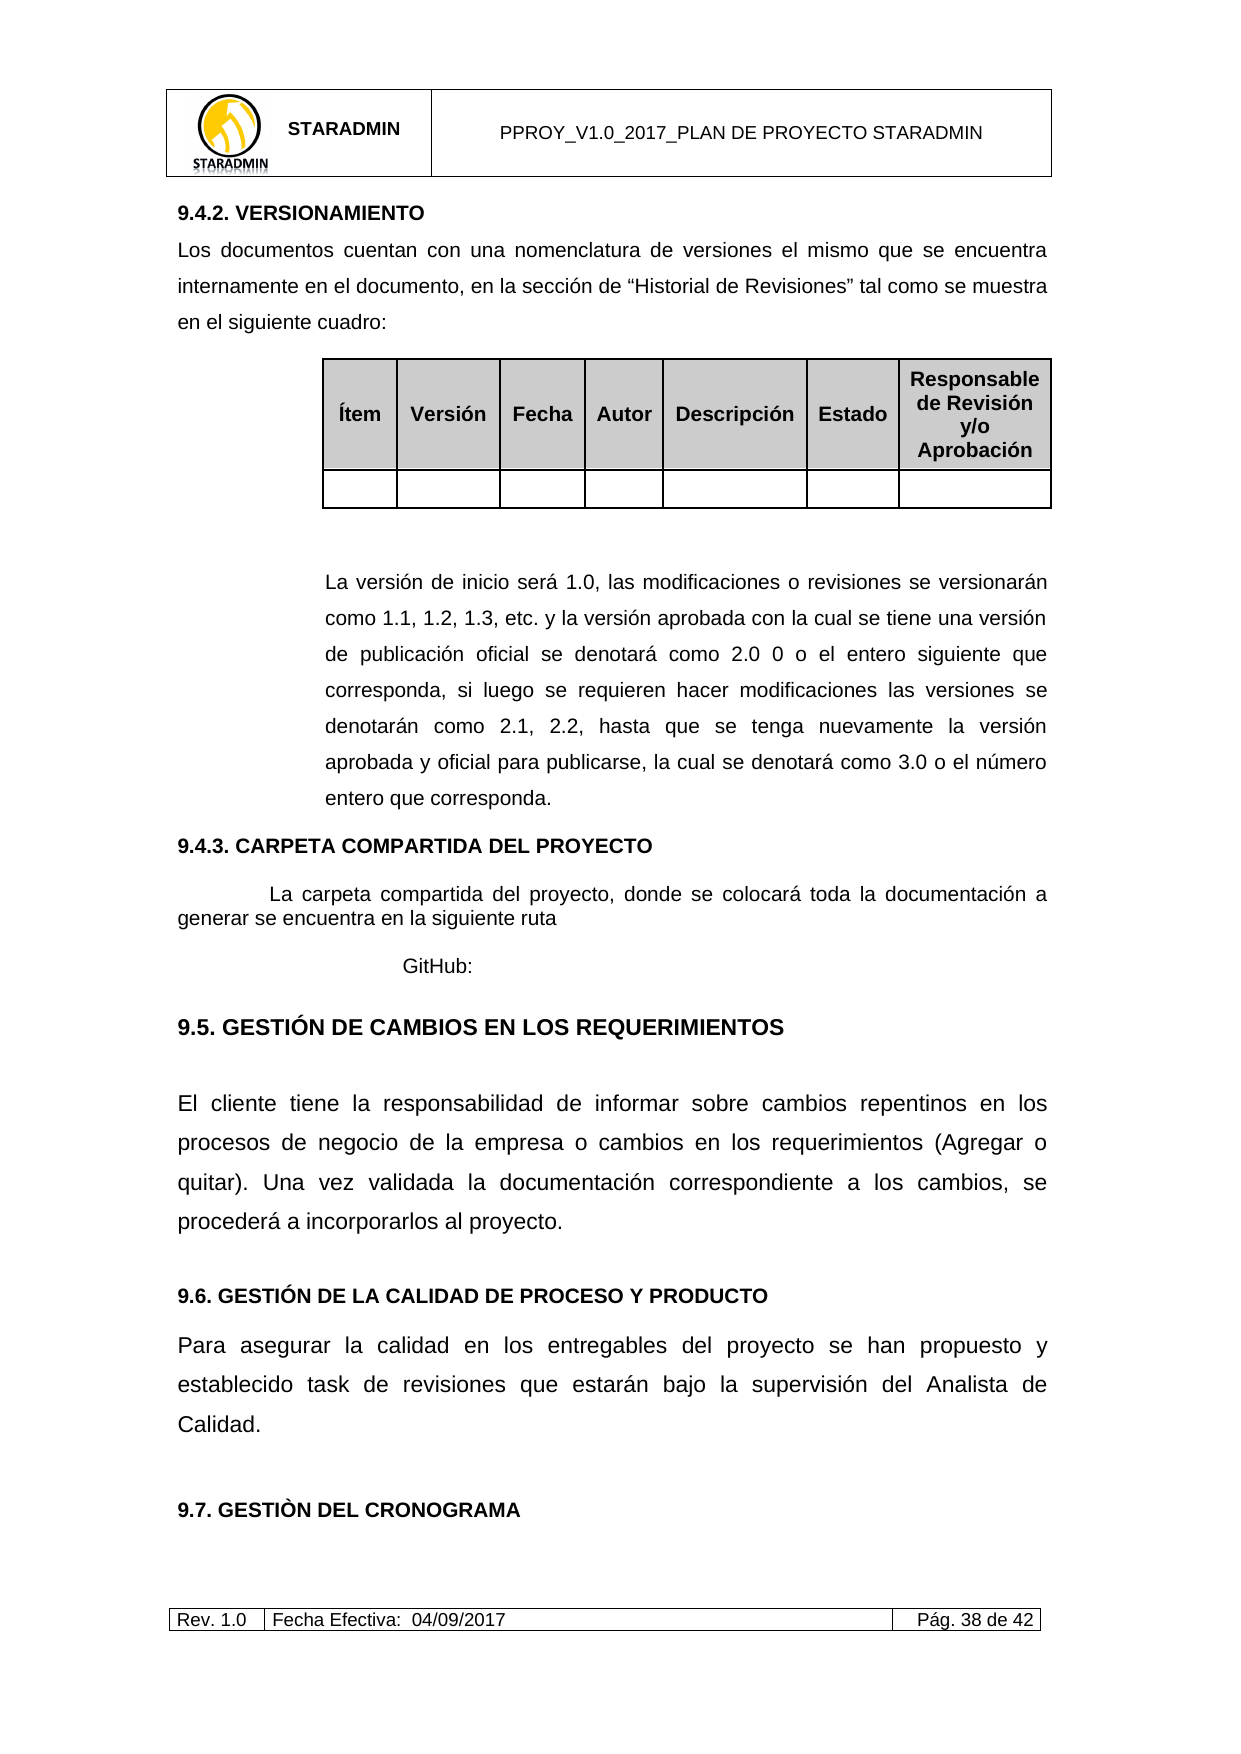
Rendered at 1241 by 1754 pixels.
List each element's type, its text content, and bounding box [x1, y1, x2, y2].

text 9.7. GESTIÒN DEL CRONOGRAMA [177, 1498, 1048, 1522]
picture [189, 92, 272, 176]
table_cell [586, 471, 662, 507]
text La versión de inicio será 1.0, las modificaciones o revisiones se versionarán como 1.1, 1.2, 1.3, etc. y la versión aprobada con la cual se tiene una versión de publicación oficial se denotará como 2.0 0 o el entero siguiente que corresponda, si luego se requieren hacer modificaciones las versiones se denotarán como 2.1, 2.2, hasta que se tenga nuevamente la versión aprobada y oficial para publicarse, la cual se denotará como 3.0 o el número entero que corresponda. [325, 570, 1048, 809]
table_header Versión [398, 360, 499, 468]
table_header Fecha [501, 360, 584, 468]
text GitHub: [177, 954, 1048, 978]
table_header Estado [808, 360, 898, 468]
text Los documentos cuentan con una nomenclatura de versiones el mismo que se encuentra internamente en el documento, en la sección de “Historial de Revisiones” tal como se muestra en el siguiente cuadro: [177, 238, 1048, 333]
table_cell [900, 471, 1050, 507]
text El cliente tiene la responsabilidad de informar sobre cambios repentinos en los procesos de negocio de la empresa o cambios en los requerimientos (Agregar o quitar). Una vez validada la documentación correspondiente a los cambios, se procederá a incorporarlos al proyecto. [177, 1089, 1048, 1234]
subtitle 9.5. GESTIÓN DE CAMBIOS EN LOS REQUERIMIENTOS [177, 1014, 1048, 1041]
text Para asegurar la calidad en los entregables del proyecto se han propuesto y establecido task de revisiones que estarán bajo la supervisión del Analista de Calidad. [177, 1332, 1048, 1437]
table_header Ítem [324, 360, 396, 468]
text 9.6. GESTIÓN DE LA CALIDAD DE PROCESO Y PRODUCTO [177, 1284, 1048, 1308]
table_header Autor [586, 360, 662, 468]
table_cell [324, 471, 396, 507]
table_header Descripción [664, 360, 806, 468]
text 9.4.3. CARPETA COMPARTIDA DEL PROYECTO [177, 834, 1048, 858]
table_cell [808, 471, 898, 507]
table_cell [664, 471, 806, 507]
table_cell [501, 471, 584, 507]
text 9.4.2. VERSIONAMIENTO [177, 201, 1048, 225]
text La carpeta compartida del proyecto, donde se colocará toda la documentación a generar se encuentra en la siguiente ruta [177, 882, 1048, 930]
table_header Responsable de Revisión y/o Aprobación [900, 360, 1050, 468]
table_cell [398, 471, 499, 507]
